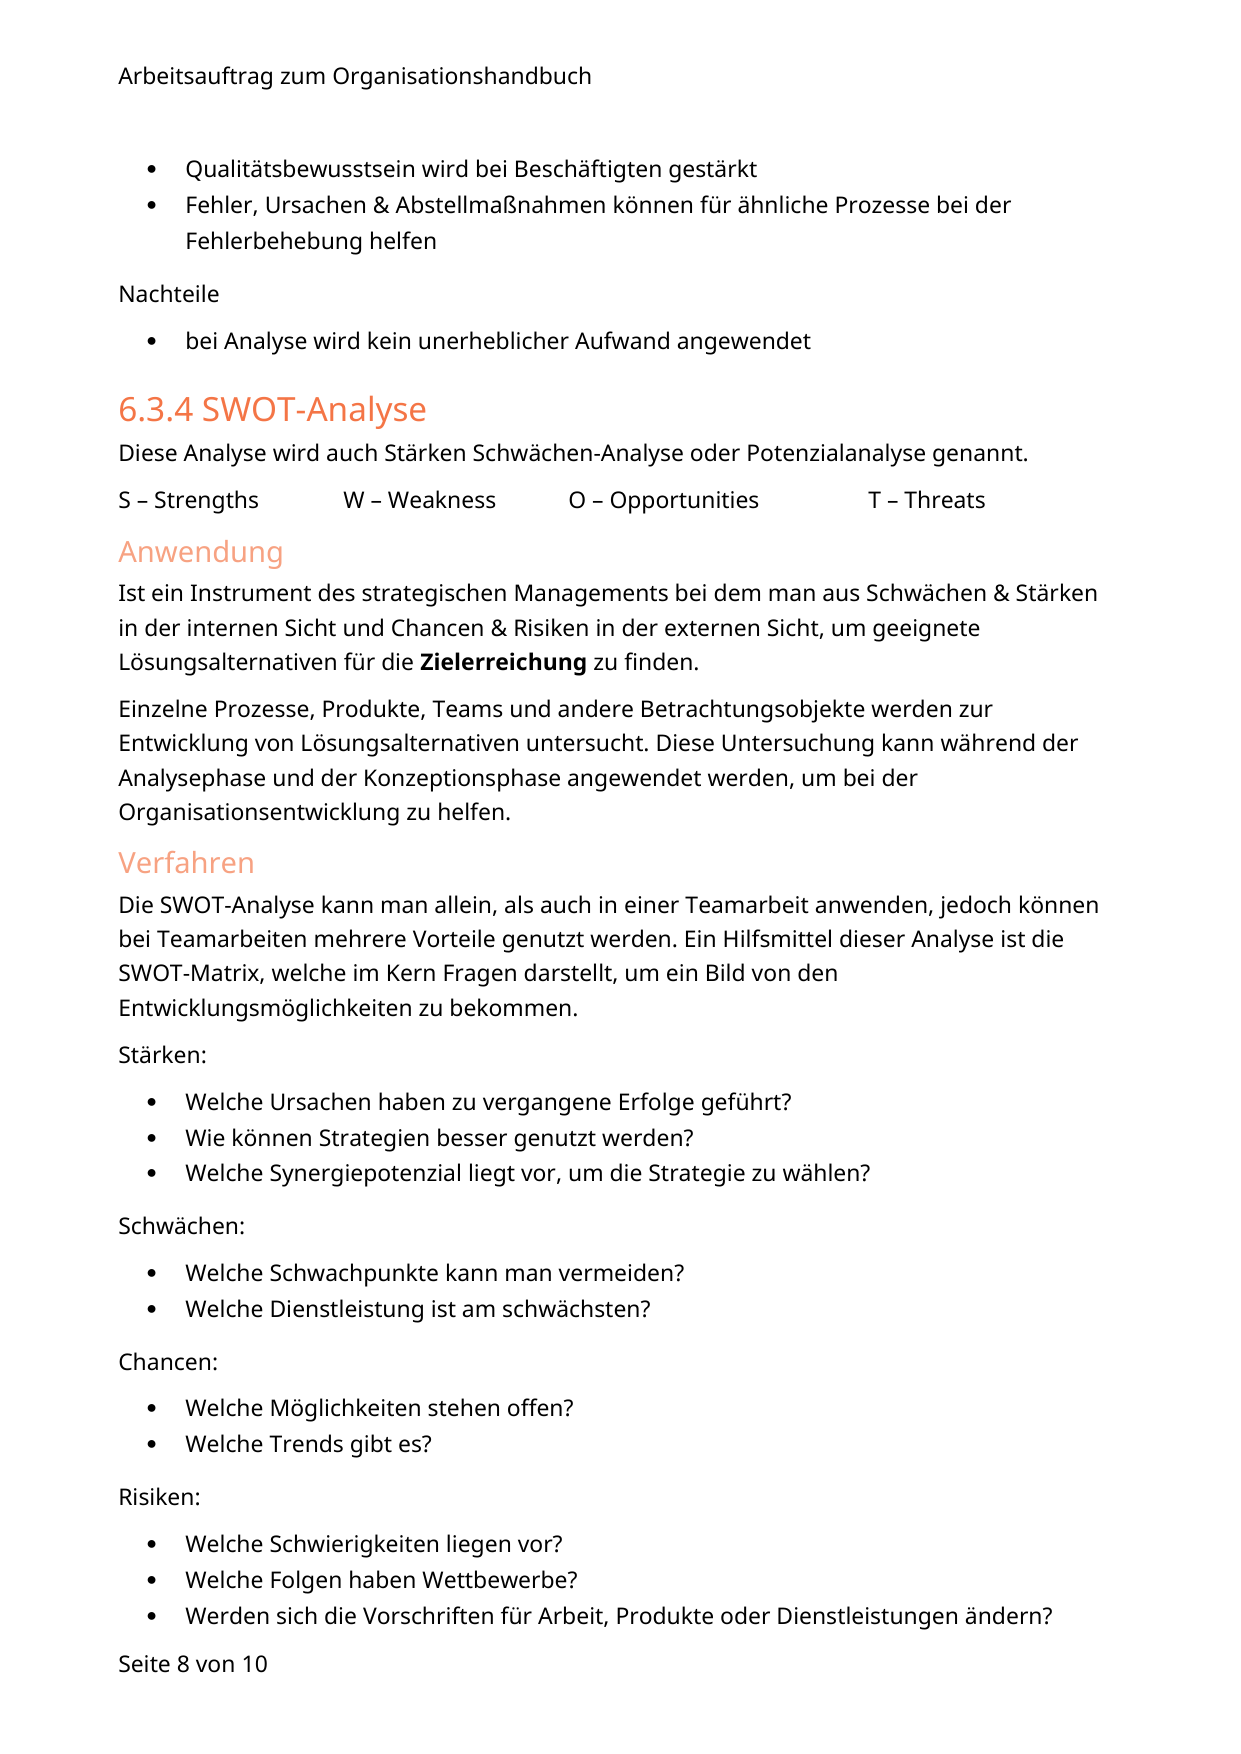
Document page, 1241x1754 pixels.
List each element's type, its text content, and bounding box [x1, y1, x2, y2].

subtitle Verfahren [118, 843, 1122, 882]
text Stärken: [118, 1039, 1122, 1070]
text Schwächen: [118, 1210, 1122, 1241]
text Risiken: [118, 1481, 1122, 1512]
text Einzelne Prozesse, Produkte, Teams und andere Betrachtungsobjekte werden zur Entwicklung von Lösungsalternativen untersucht. Diese Untersuchung kann während der Analysephase und der Konzeptionsphase angewendet werden, um bei der Organisationsentwicklung zu helfen. [118, 693, 1122, 827]
text Werden sich die Vorschriften für Arbeit, Produkte oder Dienstleistungen ändern? [148, 1599, 1122, 1631]
text Welche Schwierigkeiten liegen vor? [148, 1528, 1122, 1559]
text Welche Trends gibt es? [148, 1428, 1122, 1459]
text Wie können Strategien besser genutzt werden? [148, 1121, 1122, 1153]
text Welche Folgen haben Wettbewerbe? [148, 1564, 1122, 1595]
text Qualitätsbewusstsein wird bei Beschäftigten gestärkt [148, 153, 1122, 185]
text Welche Schwachpunkte kann man vermeiden? [148, 1257, 1122, 1288]
text Welche Möglichkeiten stehen offen? [148, 1392, 1122, 1423]
text Diese Analyse wird auch Stärken Schwächen-Analyse oder Potenzialanalyse genannt. [118, 437, 1122, 469]
text Welche Ursachen haben zu vergangene Erfolge geführt? [148, 1086, 1122, 1117]
text Fehler, Ursachen & Abstellmaßnahmen können für ähnliche Prozesse bei der Fehlerbehebung helfen [148, 189, 1122, 257]
text S – Strengths W – Weakness O – Opportunities T – Threats [118, 484, 1122, 516]
text Welche Synergiepotenzial liegt vor, um die Strategie zu wählen? [148, 1157, 1122, 1189]
text Chancen: [118, 1345, 1122, 1377]
text Welche Dienstleistung ist am schwächsten? [148, 1293, 1122, 1324]
text Ist ein Instrument des strategischen Managements bei dem man aus Schwächen & Stärken in der internen Sicht und Chancen & Risiken in der externen Sicht, um geeignete Lösungsalternativen für die Zielerreichung zu finden. [118, 577, 1122, 677]
text bei Analyse wird kein unerheblicher Aufwand angewendet [148, 325, 1122, 356]
subtitle 6.3.4 SWOT-Analyse [118, 386, 1122, 431]
subtitle Anwendung [118, 531, 1122, 571]
text Nachteile [118, 278, 1122, 309]
text Die SWOT-Analyse kann man allein, als auch in einer Teamarbeit anwenden, jedoch können bei Teamarbeiten mehrere Vorteile genutzt werden. Ein Hilfsmittel dieser Analyse ist die SWOT-Matrix, welche im Kern Fragen darstellt, um ein Bild von den Entwicklungsmöglichkeiten zu bekommen. [118, 889, 1122, 1023]
